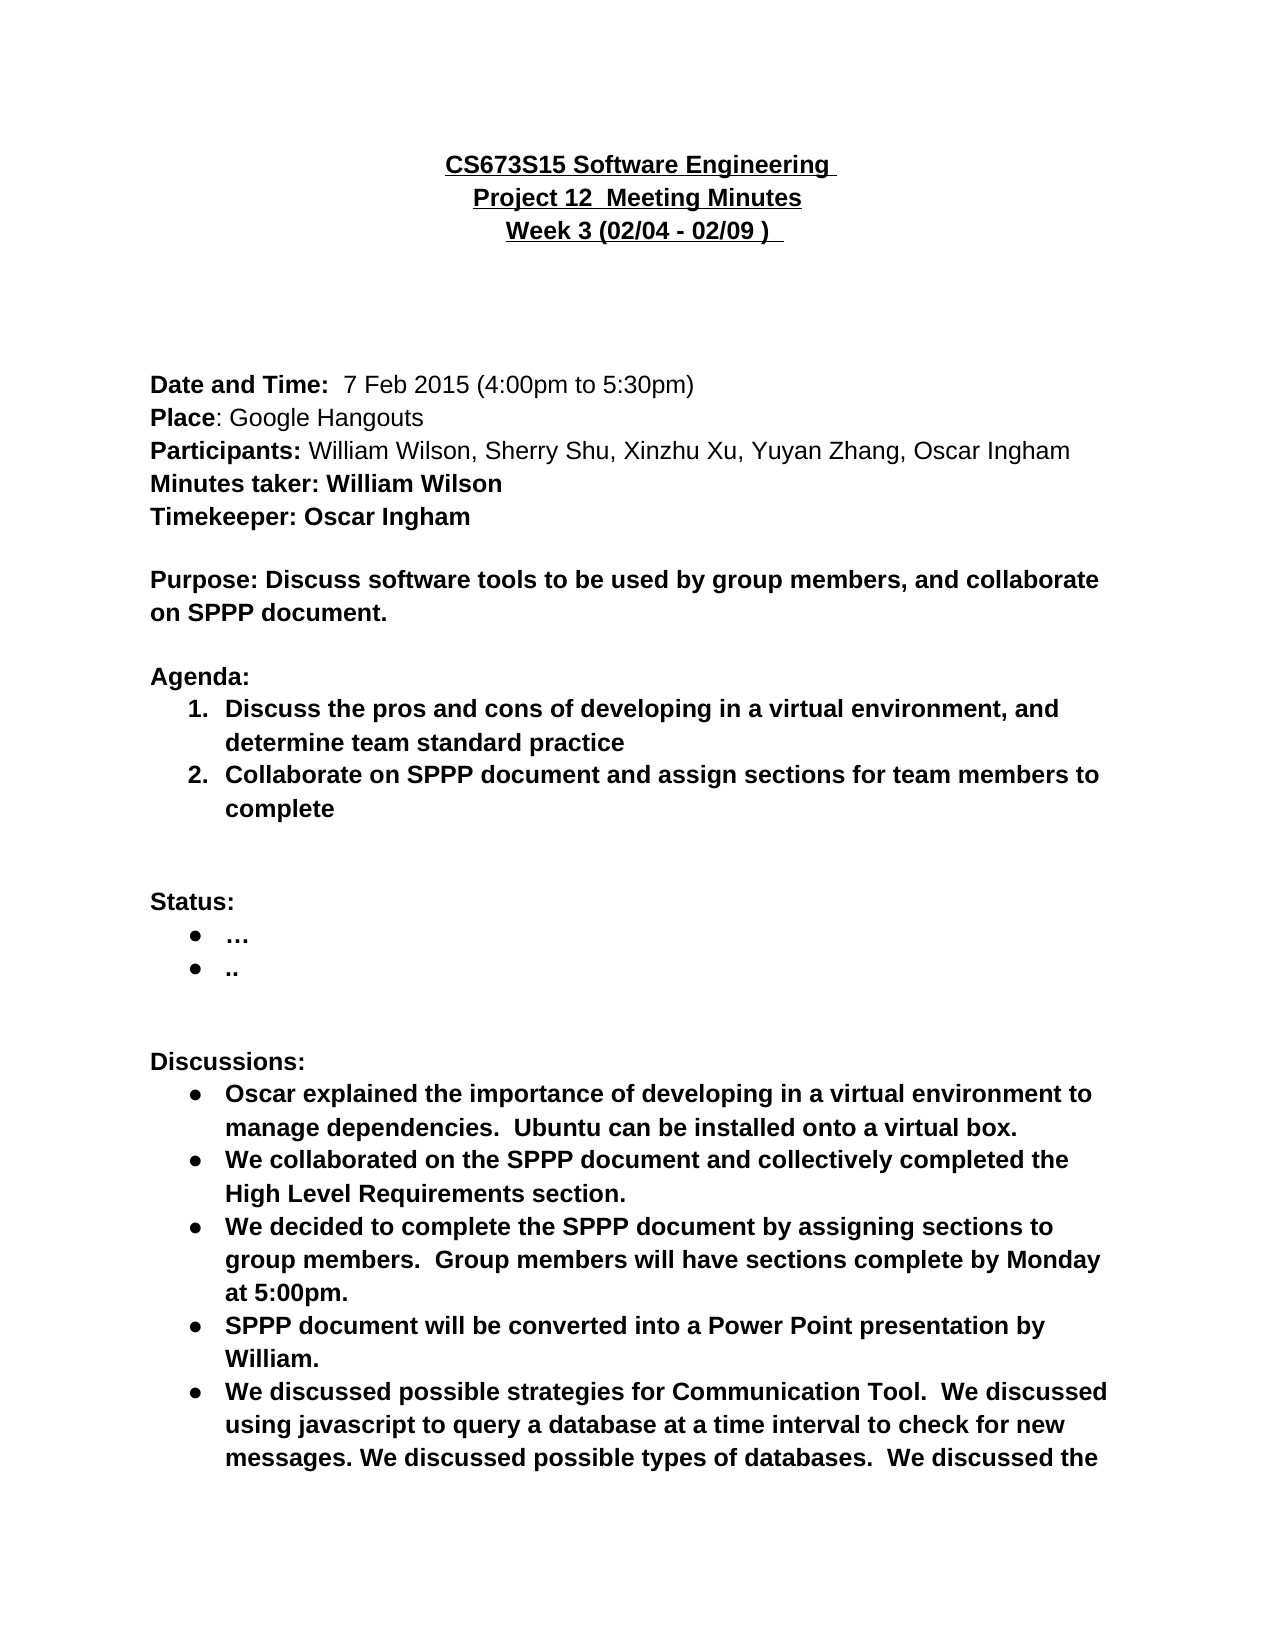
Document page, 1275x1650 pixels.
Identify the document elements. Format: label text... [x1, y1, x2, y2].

text Date and Time: 7 Feb 2015 (4:00pm to 5:30pm) [150, 370, 1125, 399]
text Place: Google Hangouts [150, 403, 1125, 432]
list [188, 1377, 1125, 1471]
list SPPP document will be converted into a Power Point presentation by William. [188, 1311, 1125, 1372]
text Minutes taker: William Wilson [150, 469, 1125, 498]
list Collaborate on SPPP document and assign sections for team members to complete [188, 761, 1125, 822]
text Status: [150, 887, 1125, 916]
text CS673S15 Software Engineering [150, 150, 1125, 179]
list We decided to complete the SPPP document by assigning sections to group members. Group members will have sections complete by Monday at 5:00pm. [188, 1212, 1125, 1306]
list Oscar explained the importance of developing in a virtual environment to manage dependencies. Ubuntu can be installed onto a virtual box. [188, 1079, 1125, 1141]
list Discuss the pros and cons of developing in a virtual environment, and determine team standard practice [188, 694, 1125, 756]
text Discussions: [150, 1046, 1125, 1075]
text Timekeeper: Oscar Ingham [150, 502, 1125, 531]
list … [188, 920, 1125, 949]
list We collaborated on the SPPP document and collectively completed the High Level Requirements section. [188, 1146, 1125, 1207]
text Project 12 Meeting Minutes [150, 183, 1125, 212]
text Participants: William Wilson, Sherry Shu, Xinzhu Xu, Yuyan Zhang, Oscar Ingham [150, 436, 1125, 465]
text Week 3 (02/04 - 02/09 ) [150, 216, 1125, 245]
list .. [188, 953, 1125, 982]
text Purpose: Discuss software tools to be used by group members, and collaborate on SPPP document. [150, 565, 1125, 627]
text Agenda: [150, 661, 1125, 690]
